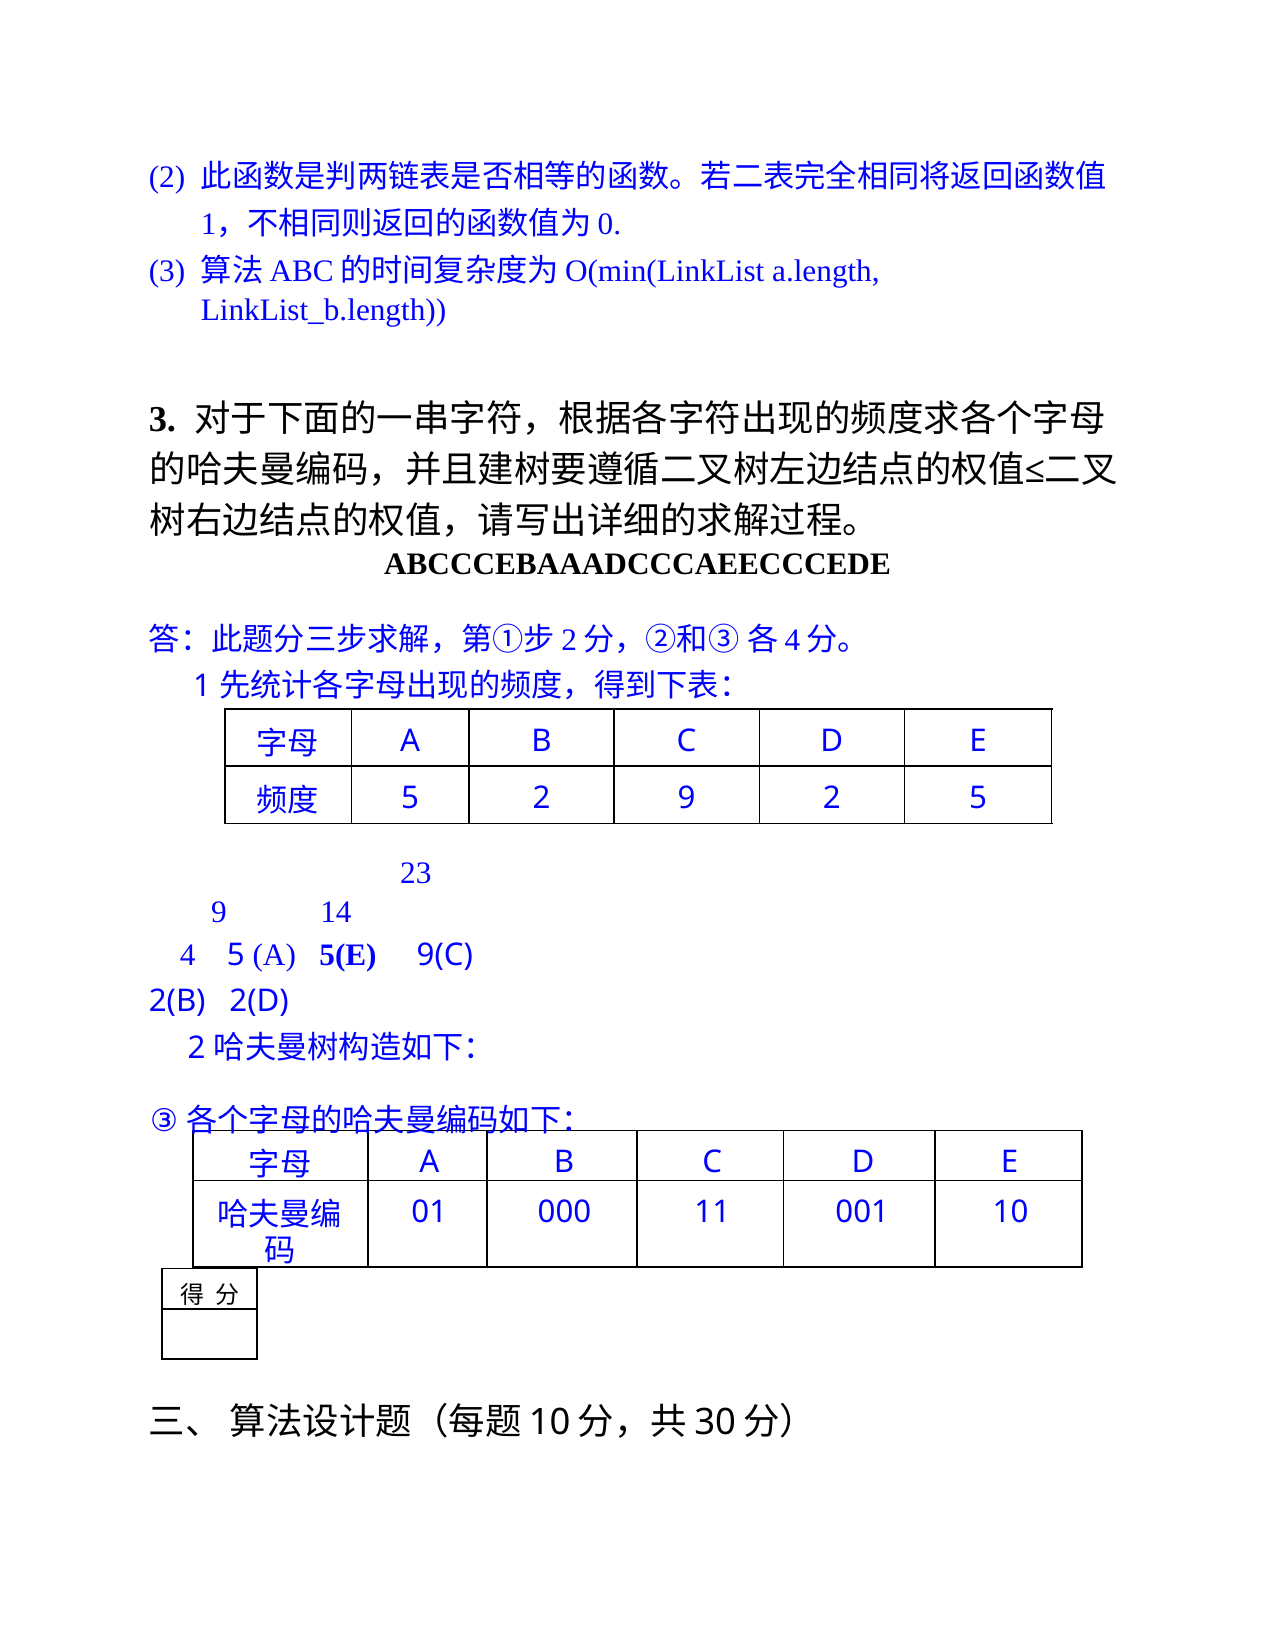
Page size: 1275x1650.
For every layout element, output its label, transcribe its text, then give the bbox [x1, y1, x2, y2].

list 此函数是判两链表是否相等的函数。若二表完全相同将返回函数值 1，不相同则返回的函数值为0. [148, 151, 1125, 243]
table_cell 5 [905, 767, 1051, 823]
table_header B [470, 710, 613, 765]
text 3. 对于下面的一串字符，根据各字符出现的频度求各个字母的哈夫曼编码，并且建树要遵循二叉树左边结点的权值≤二叉树右边结点的权值，请写出详细的求解过程。 [148, 391, 1125, 544]
table_cell 9 [615, 767, 759, 823]
table_header E [905, 710, 1051, 765]
table_cell 频度 [226, 767, 351, 823]
table_header 字母 [226, 710, 351, 765]
text 2(B) 2(D) [148, 977, 1125, 1020]
table_cell 2 [760, 767, 904, 823]
text 4 5 (A) 5(E) 9(C) [148, 932, 1125, 974]
text 9 14 [148, 893, 1125, 929]
text 答：此题分三步求解，第①步2分，②和③ 各4分。 1 先统计各字母出现的频度，得到下表： [148, 614, 861, 706]
text ABCCCEBAAADCCCAEECCCEDE [150, 545, 1125, 581]
text 三、 算法设计题（每题10分，共30分） [148, 1393, 1125, 1445]
table_header D [760, 710, 904, 765]
table_cell 5 [352, 767, 468, 823]
text 2 哈夫曼树构造如下： [187, 1022, 1125, 1068]
table_cell 2 [470, 767, 613, 823]
table_header C [615, 710, 759, 765]
list 算法ABC的时间复杂度为O(min(LinkList a.length, LinkList_b.length)) [148, 245, 1125, 328]
table_header A [352, 710, 468, 765]
text 23 [400, 854, 1125, 890]
